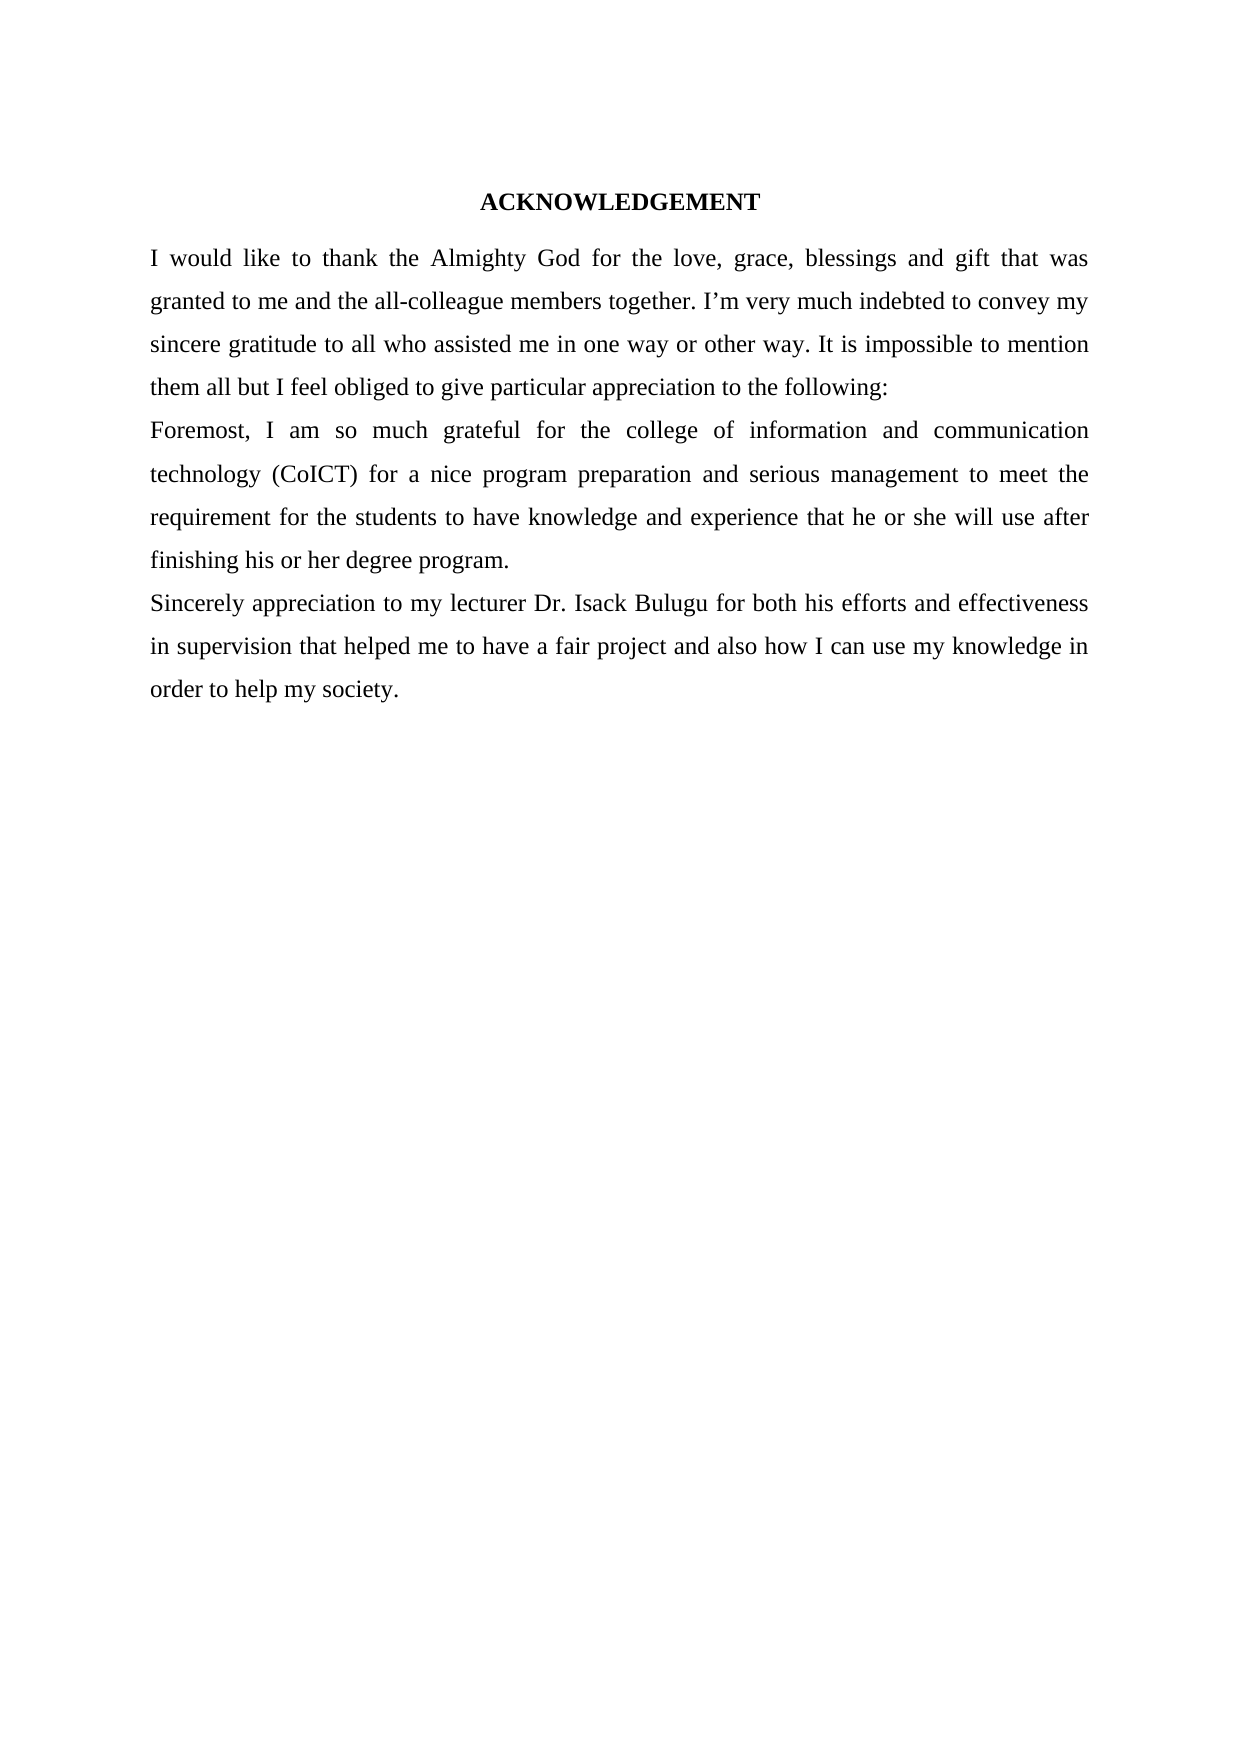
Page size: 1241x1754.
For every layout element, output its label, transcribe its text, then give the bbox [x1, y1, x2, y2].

text Foremost, I am so much grateful for the college of information and communication technology (CoICT) for a nice program preparation and serious management to meet the requirement for the students to have knowledge and experience that he or she will use after finishing his or her degree program. [150, 416, 1090, 574]
text Sincerely appreciation to my lecturer Dr. Isack Bulugu for both his efforts and effectiveness in supervision that helped me to have a fair project and also how I can use my knowledge in order to help my society. [150, 588, 1090, 703]
text I would like to thank the Almighty God for the love, grace, blessings and gift that was granted to me and the all-colleague members together. I’m very much indebted to convey my sincere gratitude to all who assisted me in one way or other way. It is impossible to mention them all but I feel obliged to give particular appreciation to the following: [150, 243, 1090, 401]
subtitle ACKNOWLEDGEMENT [150, 187, 1090, 216]
